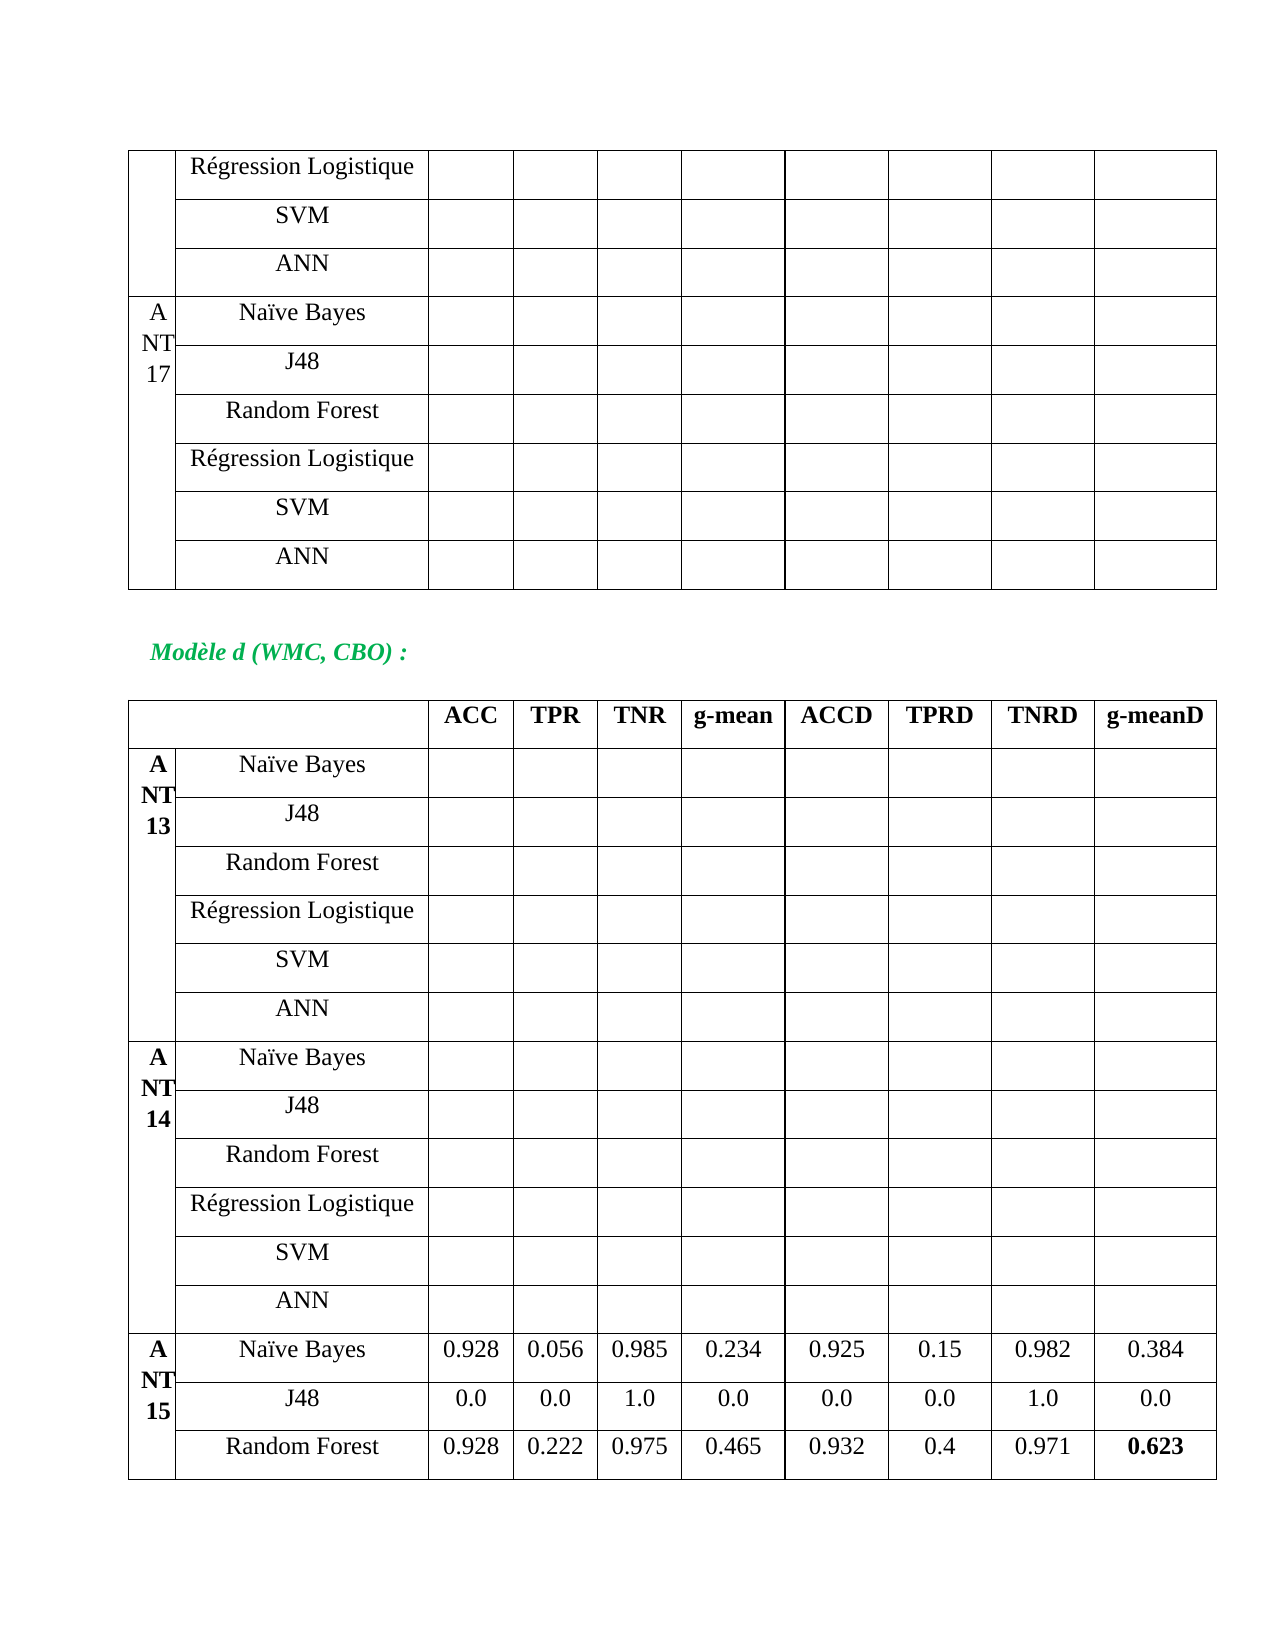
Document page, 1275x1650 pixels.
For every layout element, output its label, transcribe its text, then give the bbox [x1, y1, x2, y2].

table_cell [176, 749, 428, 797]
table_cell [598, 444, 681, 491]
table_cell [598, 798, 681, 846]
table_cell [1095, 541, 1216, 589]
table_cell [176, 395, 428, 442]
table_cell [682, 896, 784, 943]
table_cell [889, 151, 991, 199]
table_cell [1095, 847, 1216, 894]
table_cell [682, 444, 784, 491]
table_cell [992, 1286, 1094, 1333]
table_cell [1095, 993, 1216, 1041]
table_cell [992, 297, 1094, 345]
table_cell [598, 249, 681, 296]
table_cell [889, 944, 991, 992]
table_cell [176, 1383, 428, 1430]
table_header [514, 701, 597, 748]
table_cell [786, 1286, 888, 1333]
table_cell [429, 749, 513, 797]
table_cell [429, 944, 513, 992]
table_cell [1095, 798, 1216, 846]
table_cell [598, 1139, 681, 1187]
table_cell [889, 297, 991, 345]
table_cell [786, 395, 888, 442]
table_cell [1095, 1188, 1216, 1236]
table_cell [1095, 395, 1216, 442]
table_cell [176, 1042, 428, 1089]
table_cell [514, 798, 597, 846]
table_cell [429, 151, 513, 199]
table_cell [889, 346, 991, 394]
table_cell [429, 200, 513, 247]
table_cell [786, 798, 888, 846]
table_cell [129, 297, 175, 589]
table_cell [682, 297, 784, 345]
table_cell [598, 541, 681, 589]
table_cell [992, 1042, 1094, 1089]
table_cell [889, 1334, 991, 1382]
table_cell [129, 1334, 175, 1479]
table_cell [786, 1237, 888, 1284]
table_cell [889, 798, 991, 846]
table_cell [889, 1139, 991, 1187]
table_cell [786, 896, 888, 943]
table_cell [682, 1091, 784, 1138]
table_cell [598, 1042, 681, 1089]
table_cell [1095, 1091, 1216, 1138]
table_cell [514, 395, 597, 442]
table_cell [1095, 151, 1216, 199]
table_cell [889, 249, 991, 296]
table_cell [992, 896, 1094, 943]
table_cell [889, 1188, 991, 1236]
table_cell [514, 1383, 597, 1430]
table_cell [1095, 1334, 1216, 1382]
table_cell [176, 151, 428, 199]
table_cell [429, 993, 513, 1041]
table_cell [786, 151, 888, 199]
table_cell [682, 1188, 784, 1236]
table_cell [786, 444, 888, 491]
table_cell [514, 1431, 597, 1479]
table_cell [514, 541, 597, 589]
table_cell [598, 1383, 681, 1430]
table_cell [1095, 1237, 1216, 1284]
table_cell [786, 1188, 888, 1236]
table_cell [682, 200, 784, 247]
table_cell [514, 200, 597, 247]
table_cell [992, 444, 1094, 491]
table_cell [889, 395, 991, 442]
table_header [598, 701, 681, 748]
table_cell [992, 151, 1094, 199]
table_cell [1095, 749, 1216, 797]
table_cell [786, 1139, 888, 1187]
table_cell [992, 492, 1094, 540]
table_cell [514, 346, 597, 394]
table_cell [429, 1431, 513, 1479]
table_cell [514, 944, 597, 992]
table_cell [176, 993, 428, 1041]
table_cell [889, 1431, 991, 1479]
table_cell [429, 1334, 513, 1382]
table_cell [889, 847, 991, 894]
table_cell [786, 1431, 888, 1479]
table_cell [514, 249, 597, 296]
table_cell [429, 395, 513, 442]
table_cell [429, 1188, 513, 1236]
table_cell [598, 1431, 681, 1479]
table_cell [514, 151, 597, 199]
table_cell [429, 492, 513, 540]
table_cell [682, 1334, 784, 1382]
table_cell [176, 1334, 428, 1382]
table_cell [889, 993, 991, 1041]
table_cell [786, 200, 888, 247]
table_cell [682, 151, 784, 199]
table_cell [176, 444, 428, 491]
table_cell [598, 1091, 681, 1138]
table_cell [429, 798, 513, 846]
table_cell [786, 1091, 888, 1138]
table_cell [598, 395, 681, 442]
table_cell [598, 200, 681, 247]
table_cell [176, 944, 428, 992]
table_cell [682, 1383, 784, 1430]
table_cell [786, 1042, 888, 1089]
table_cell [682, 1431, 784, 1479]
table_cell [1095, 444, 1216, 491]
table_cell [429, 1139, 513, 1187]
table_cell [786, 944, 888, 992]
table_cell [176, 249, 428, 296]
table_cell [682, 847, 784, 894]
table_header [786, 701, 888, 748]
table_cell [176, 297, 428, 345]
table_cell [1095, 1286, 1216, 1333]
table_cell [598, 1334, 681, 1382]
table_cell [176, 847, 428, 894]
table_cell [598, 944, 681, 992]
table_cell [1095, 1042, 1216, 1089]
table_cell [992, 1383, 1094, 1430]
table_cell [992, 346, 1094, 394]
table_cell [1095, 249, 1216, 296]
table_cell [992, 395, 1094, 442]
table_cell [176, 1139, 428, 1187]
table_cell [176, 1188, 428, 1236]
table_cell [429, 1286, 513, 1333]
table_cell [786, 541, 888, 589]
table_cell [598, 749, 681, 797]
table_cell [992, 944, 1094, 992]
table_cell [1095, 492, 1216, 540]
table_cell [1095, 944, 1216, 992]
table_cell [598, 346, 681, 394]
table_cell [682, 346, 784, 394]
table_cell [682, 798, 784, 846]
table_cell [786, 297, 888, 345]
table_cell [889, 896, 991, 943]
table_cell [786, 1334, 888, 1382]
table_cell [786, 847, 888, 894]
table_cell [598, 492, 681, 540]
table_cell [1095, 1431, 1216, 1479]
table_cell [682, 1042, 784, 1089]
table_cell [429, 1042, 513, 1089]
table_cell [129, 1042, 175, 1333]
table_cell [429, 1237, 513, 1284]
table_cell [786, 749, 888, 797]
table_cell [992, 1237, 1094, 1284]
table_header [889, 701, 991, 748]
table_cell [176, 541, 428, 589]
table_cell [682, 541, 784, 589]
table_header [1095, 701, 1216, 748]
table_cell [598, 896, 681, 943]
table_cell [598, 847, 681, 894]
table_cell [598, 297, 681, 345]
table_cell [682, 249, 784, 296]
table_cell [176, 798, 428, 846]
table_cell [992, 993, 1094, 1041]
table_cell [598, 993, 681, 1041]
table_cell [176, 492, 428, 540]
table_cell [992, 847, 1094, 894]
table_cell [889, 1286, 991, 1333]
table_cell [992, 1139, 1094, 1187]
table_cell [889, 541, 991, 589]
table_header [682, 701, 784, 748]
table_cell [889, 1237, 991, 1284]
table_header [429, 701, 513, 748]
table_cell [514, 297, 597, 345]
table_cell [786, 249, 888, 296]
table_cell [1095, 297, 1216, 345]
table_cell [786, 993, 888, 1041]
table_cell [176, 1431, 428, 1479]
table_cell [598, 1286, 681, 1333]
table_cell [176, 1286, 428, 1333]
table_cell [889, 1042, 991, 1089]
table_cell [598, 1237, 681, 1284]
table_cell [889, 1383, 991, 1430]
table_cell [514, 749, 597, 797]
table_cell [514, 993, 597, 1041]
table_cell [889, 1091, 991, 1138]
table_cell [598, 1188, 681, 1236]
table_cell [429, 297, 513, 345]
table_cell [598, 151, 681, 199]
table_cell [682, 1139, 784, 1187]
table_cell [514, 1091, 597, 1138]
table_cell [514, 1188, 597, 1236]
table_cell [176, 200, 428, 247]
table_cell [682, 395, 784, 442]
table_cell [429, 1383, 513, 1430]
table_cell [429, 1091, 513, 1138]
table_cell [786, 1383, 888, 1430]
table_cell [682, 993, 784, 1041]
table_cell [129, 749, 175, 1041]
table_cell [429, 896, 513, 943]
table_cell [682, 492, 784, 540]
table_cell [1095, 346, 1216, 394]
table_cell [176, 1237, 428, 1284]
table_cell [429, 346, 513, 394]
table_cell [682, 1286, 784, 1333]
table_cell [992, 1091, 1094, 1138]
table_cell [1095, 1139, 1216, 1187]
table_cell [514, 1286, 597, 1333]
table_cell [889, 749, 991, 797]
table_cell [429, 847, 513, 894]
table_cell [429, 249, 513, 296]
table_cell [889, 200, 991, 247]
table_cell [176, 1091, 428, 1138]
text Modèle d (WMC, CBO) : [150, 637, 1125, 666]
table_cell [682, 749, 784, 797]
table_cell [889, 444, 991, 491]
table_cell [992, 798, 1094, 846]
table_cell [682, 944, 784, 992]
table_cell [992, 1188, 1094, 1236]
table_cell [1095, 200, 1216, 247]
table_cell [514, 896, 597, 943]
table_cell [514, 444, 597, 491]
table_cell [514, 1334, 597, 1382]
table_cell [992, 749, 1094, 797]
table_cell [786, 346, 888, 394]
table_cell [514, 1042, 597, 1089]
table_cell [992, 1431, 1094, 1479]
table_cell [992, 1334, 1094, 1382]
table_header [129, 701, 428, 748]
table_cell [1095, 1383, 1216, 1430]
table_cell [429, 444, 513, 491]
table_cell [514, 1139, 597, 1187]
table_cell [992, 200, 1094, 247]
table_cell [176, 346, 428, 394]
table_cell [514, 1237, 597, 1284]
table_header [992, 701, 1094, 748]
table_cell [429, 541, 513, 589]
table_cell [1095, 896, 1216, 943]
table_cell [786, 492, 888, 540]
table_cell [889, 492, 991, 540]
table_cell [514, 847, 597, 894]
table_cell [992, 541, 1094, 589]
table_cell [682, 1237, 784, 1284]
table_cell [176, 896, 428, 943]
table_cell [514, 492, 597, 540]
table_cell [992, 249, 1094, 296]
